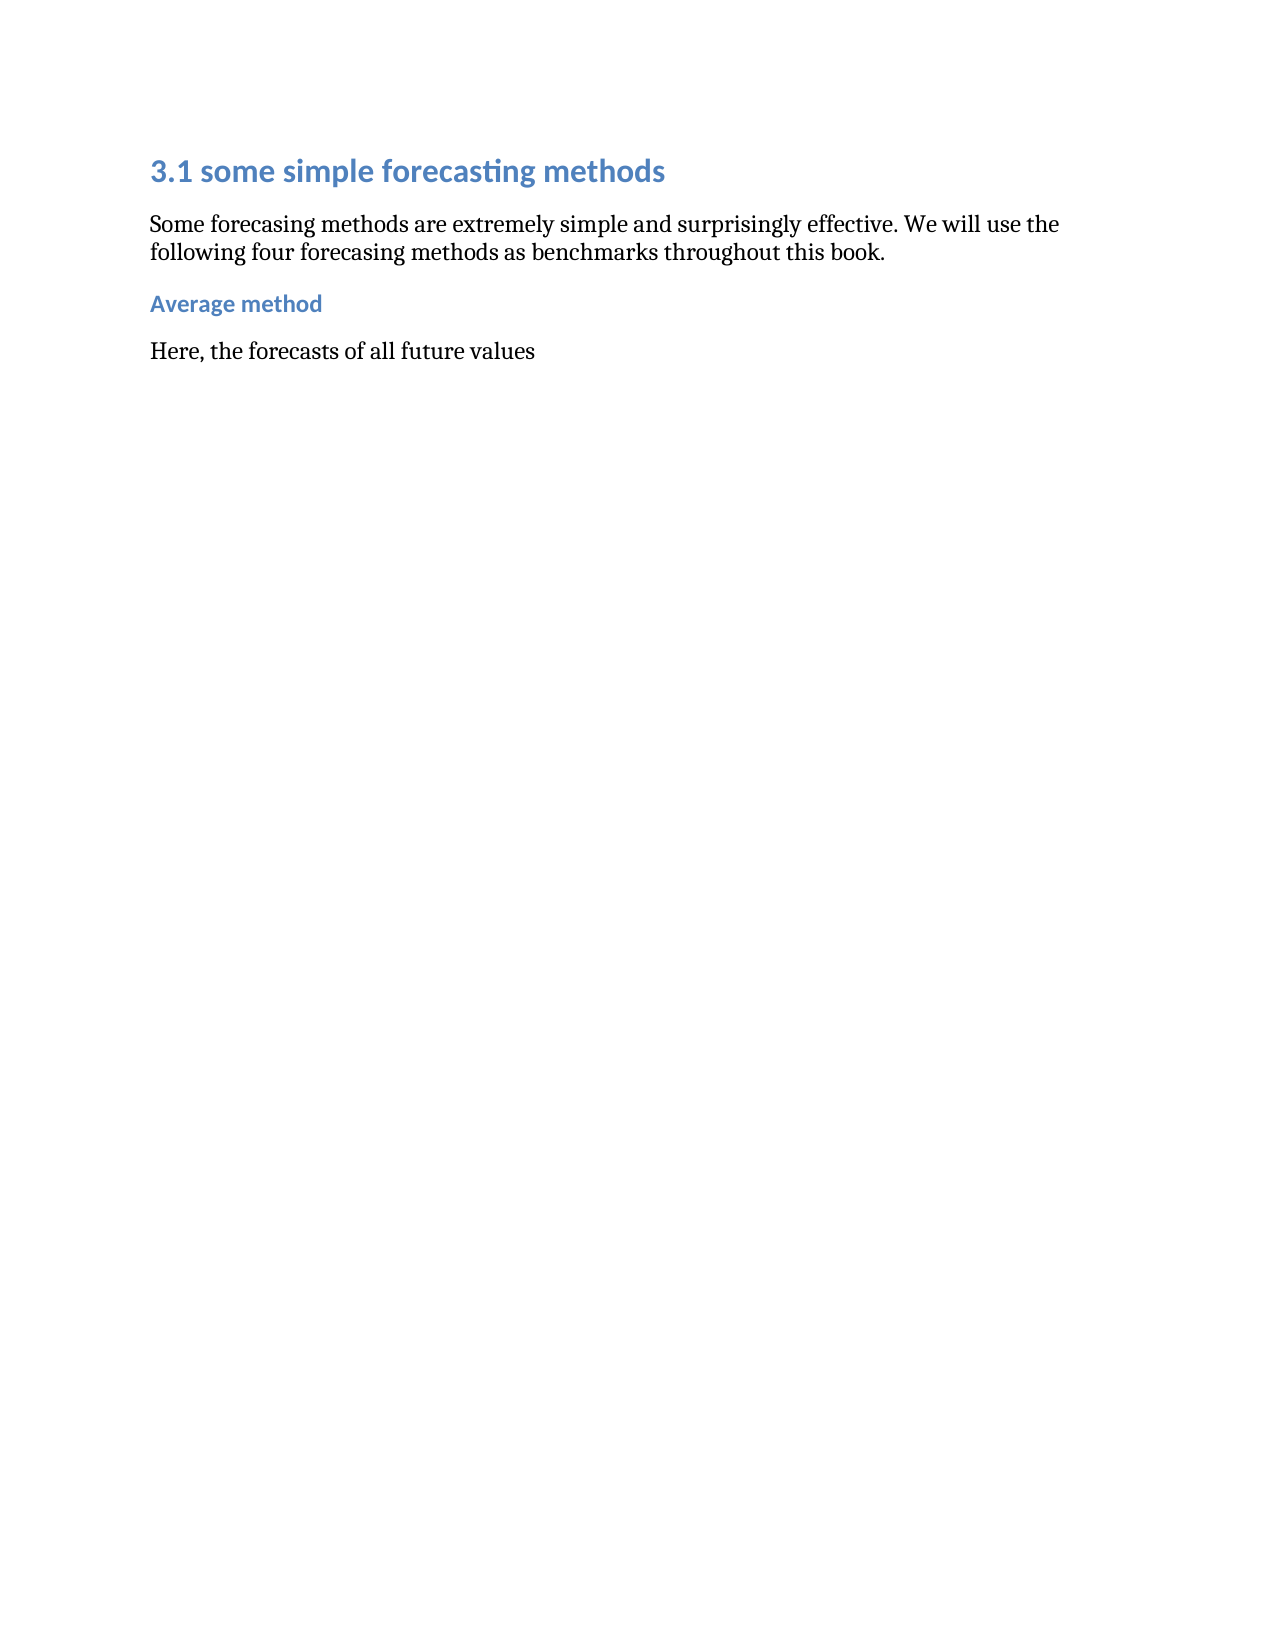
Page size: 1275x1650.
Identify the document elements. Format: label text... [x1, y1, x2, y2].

text Here, the forecasts of all future values [150, 337, 1125, 366]
subtitle 3.1 some simple forecasting methods [150, 150, 1125, 191]
text Some forecasing methods are extremely simple and surprisingly effective. We will use the following four forecasing methods as benchmarks throughout this book. [150, 209, 1125, 267]
subtitle Average method [150, 288, 1125, 318]
